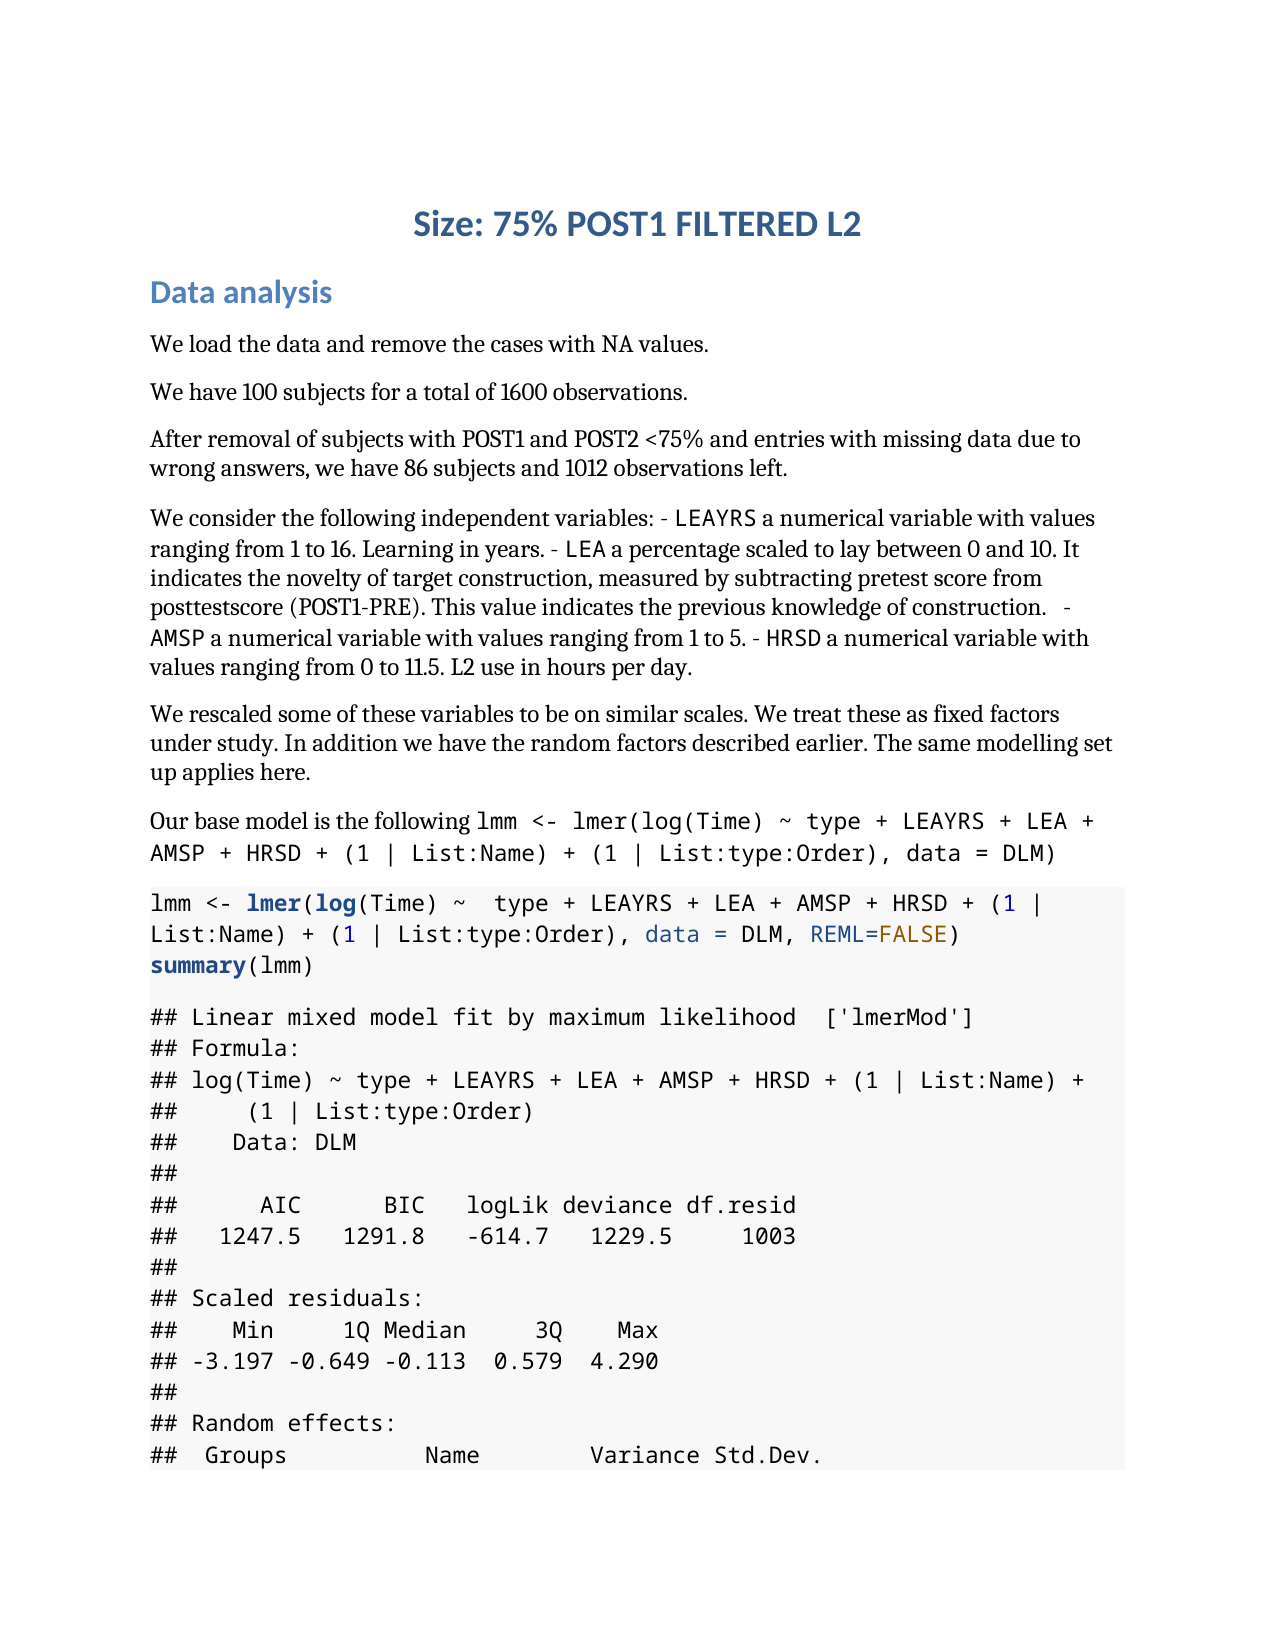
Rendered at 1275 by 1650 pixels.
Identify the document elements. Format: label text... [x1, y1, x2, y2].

text We rescaled some of these variables to be on similar scales. We treat these as fixed factors under study. In addition we have the random factors described earlier. The same modelling set up applies here. [150, 700, 1125, 787]
text We consider the following independent variables: - LEAYRS a numerical variable with values ranging from 1 to 16. Learning in years. - LEA a percentage scaled to lay between 0 and 10. It indicates the novelty of target construction, measured by subtracting pretest score from posttestscore (POST1-PRE). This value indicates the previous knowledge of construction. - AMSP a numerical variable with values ranging from 1 to 5. - HRSD a numerical variable with values ranging from 0 to 11.5. L2 use in hours per day. [150, 502, 1125, 682]
text We load the data and remove the cases with NA values. [150, 330, 1125, 359]
text lmm <- lmer(log(Time) ~ type + LEAYRS + LEA + AMSP + HRSD + (1 | List:Name) + (1 | List:type:Order), data = DLM, REML=FALSE) summary(lmm) [315, 887, 1125, 980]
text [150, 1001, 1125, 1470]
title Size: 75% POST1 FILTERED L2 [150, 200, 1125, 246]
text Our base model is the following lmm <- lmer(log(Time) ~ type + LEAYRS + LEA + AMSP + HRSD + (1 | List:Name) + (1 | List:type:Order), data = DLM) [150, 805, 1125, 868]
text We have 100 subjects for a total of 1600 observations. [150, 378, 1125, 407]
subtitle Data analysis [150, 271, 1125, 312]
text After removal of subjects with POST1 and POST2 <75% and entries with missing data due to wrong answers, we have 86 subjects and 1012 observations left. [150, 425, 1125, 483]
